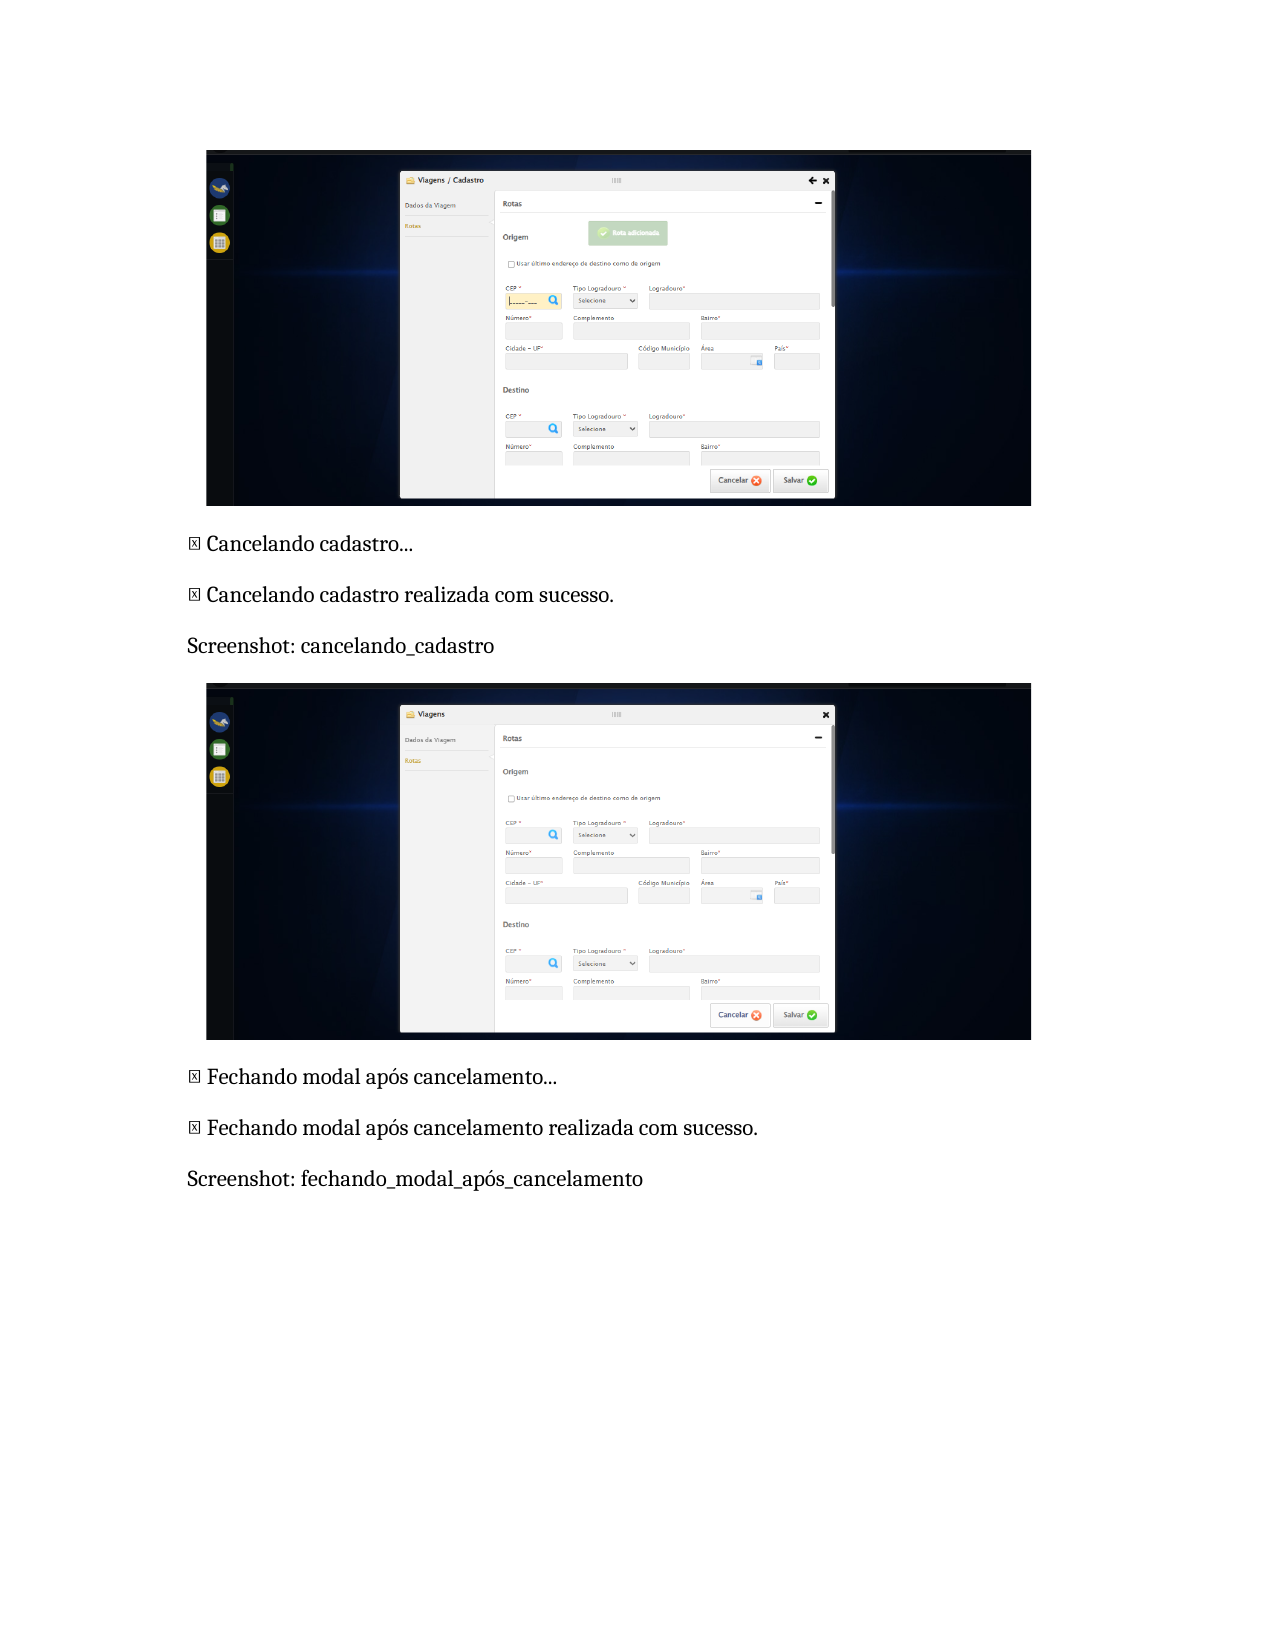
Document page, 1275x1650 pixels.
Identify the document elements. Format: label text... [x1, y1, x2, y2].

text 🔄 Cancelando cadastro... [187, 530, 1087, 557]
picture [206, 150, 1032, 506]
text ✅ Cancelando cadastro realizada com sucesso. [187, 581, 1087, 608]
picture [206, 683, 1032, 1040]
text Screenshot: cancelando_cadastro [187, 632, 1087, 659]
text ✅ Fechando modal após cancelamento realizada com sucesso. [187, 1115, 1087, 1141]
text 🔄 Fechando modal após cancelamento... [187, 1064, 1087, 1090]
text Screenshot: fechando_modal_após_cancelamento [187, 1166, 1087, 1192]
